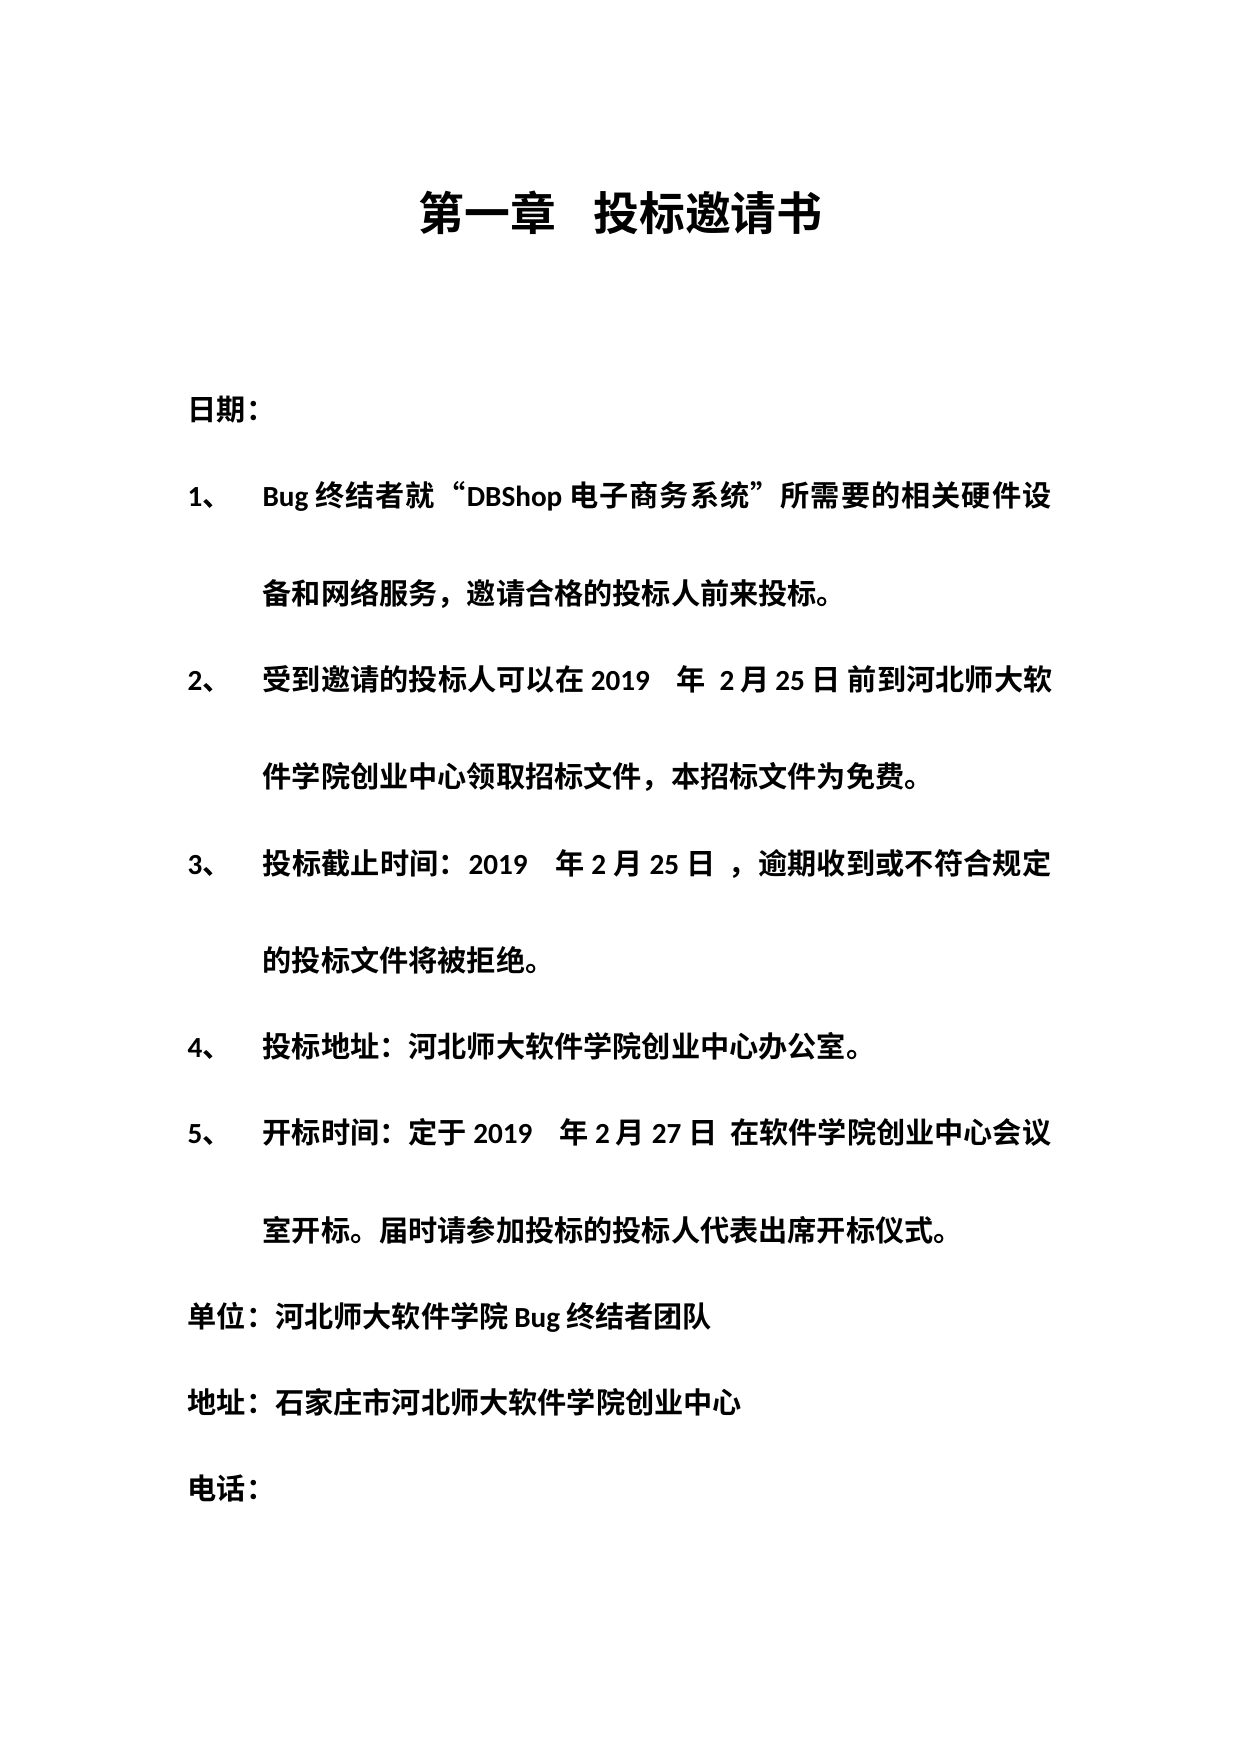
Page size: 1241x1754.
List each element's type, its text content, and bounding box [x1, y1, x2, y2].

list 开标时间：定于2019 年 2月 27 日 在软件学院创业中心会议室开标。届时请参加投标的投标人代表出席开标仪式。 [187, 1099, 1053, 1261]
text 电话： [187, 1454, 1053, 1519]
text 单位：河北师大软件学院Bug终结者团队 [187, 1282, 1053, 1347]
text 日期： [187, 375, 1053, 440]
list Bug终结者就“DBShop电子商务系统”所需要的相关硬件设备和网络服务，邀请合格的投标人前来投标。 [187, 462, 1053, 624]
list 投标截止时间：2019 年 2 月 25 日 ，逾期收到或不符合规定的投标文件将被拒绝。 [187, 829, 1053, 991]
list 投标邀请书 [187, 162, 1053, 259]
list 受到邀请的投标人可以在2019 年 2月25 日 前到河北师大软件学院创业中心领取招标文件，本招标文件为免费。 [187, 645, 1053, 808]
text 地址：石家庄市河北师大软件学院创业中心 [187, 1368, 1053, 1433]
list 投标地址：河北师大软件学院创业中心办公室。 [187, 1012, 1053, 1077]
